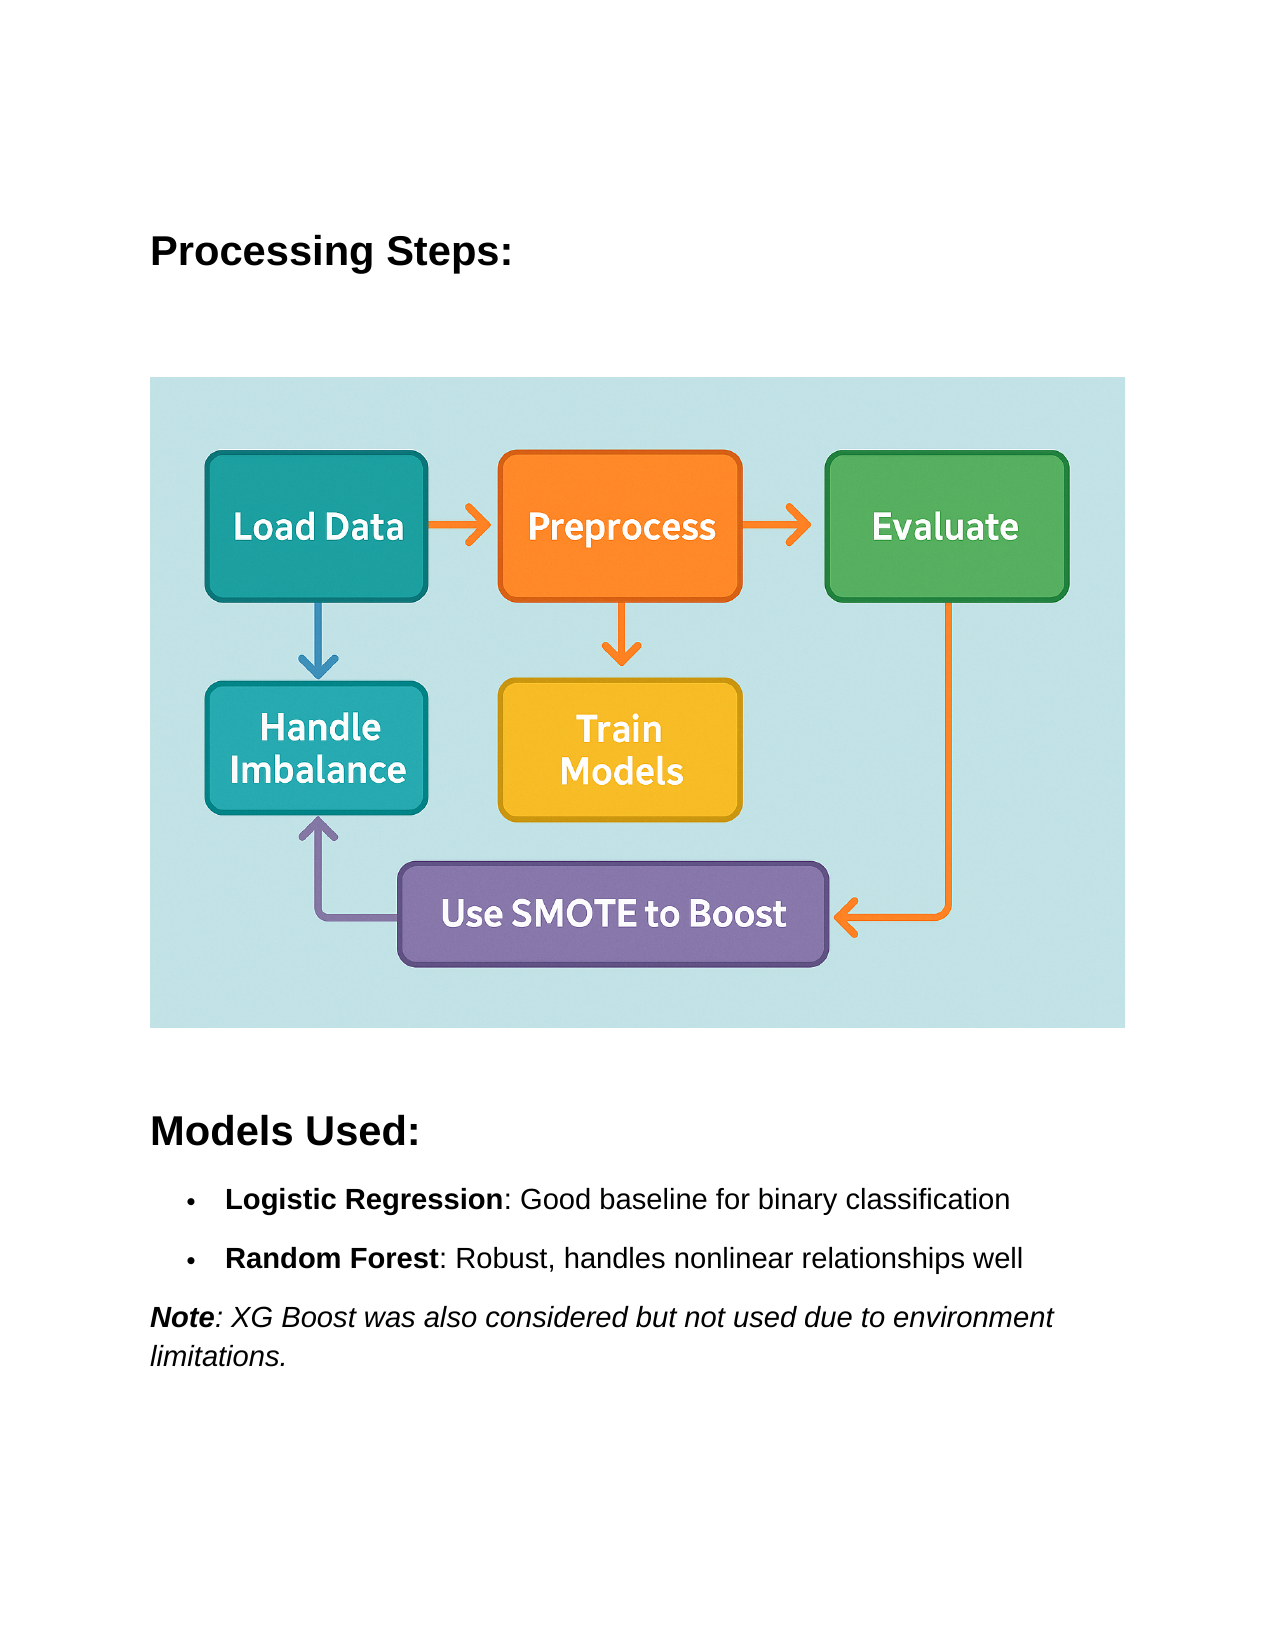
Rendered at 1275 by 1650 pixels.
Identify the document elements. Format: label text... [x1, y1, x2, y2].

text Models Used: [150, 1106, 1125, 1154]
text Note: XG Boost was also considered but not used due to environment limitations. [150, 1301, 1125, 1373]
list Logistic Regression: Good baseline for binary classification [187, 1182, 1125, 1215]
text Processing Steps: [150, 226, 1125, 274]
picture [150, 377, 1125, 1028]
list Random Forest: Robust, handles nonlinear relationships well [187, 1241, 1125, 1275]
